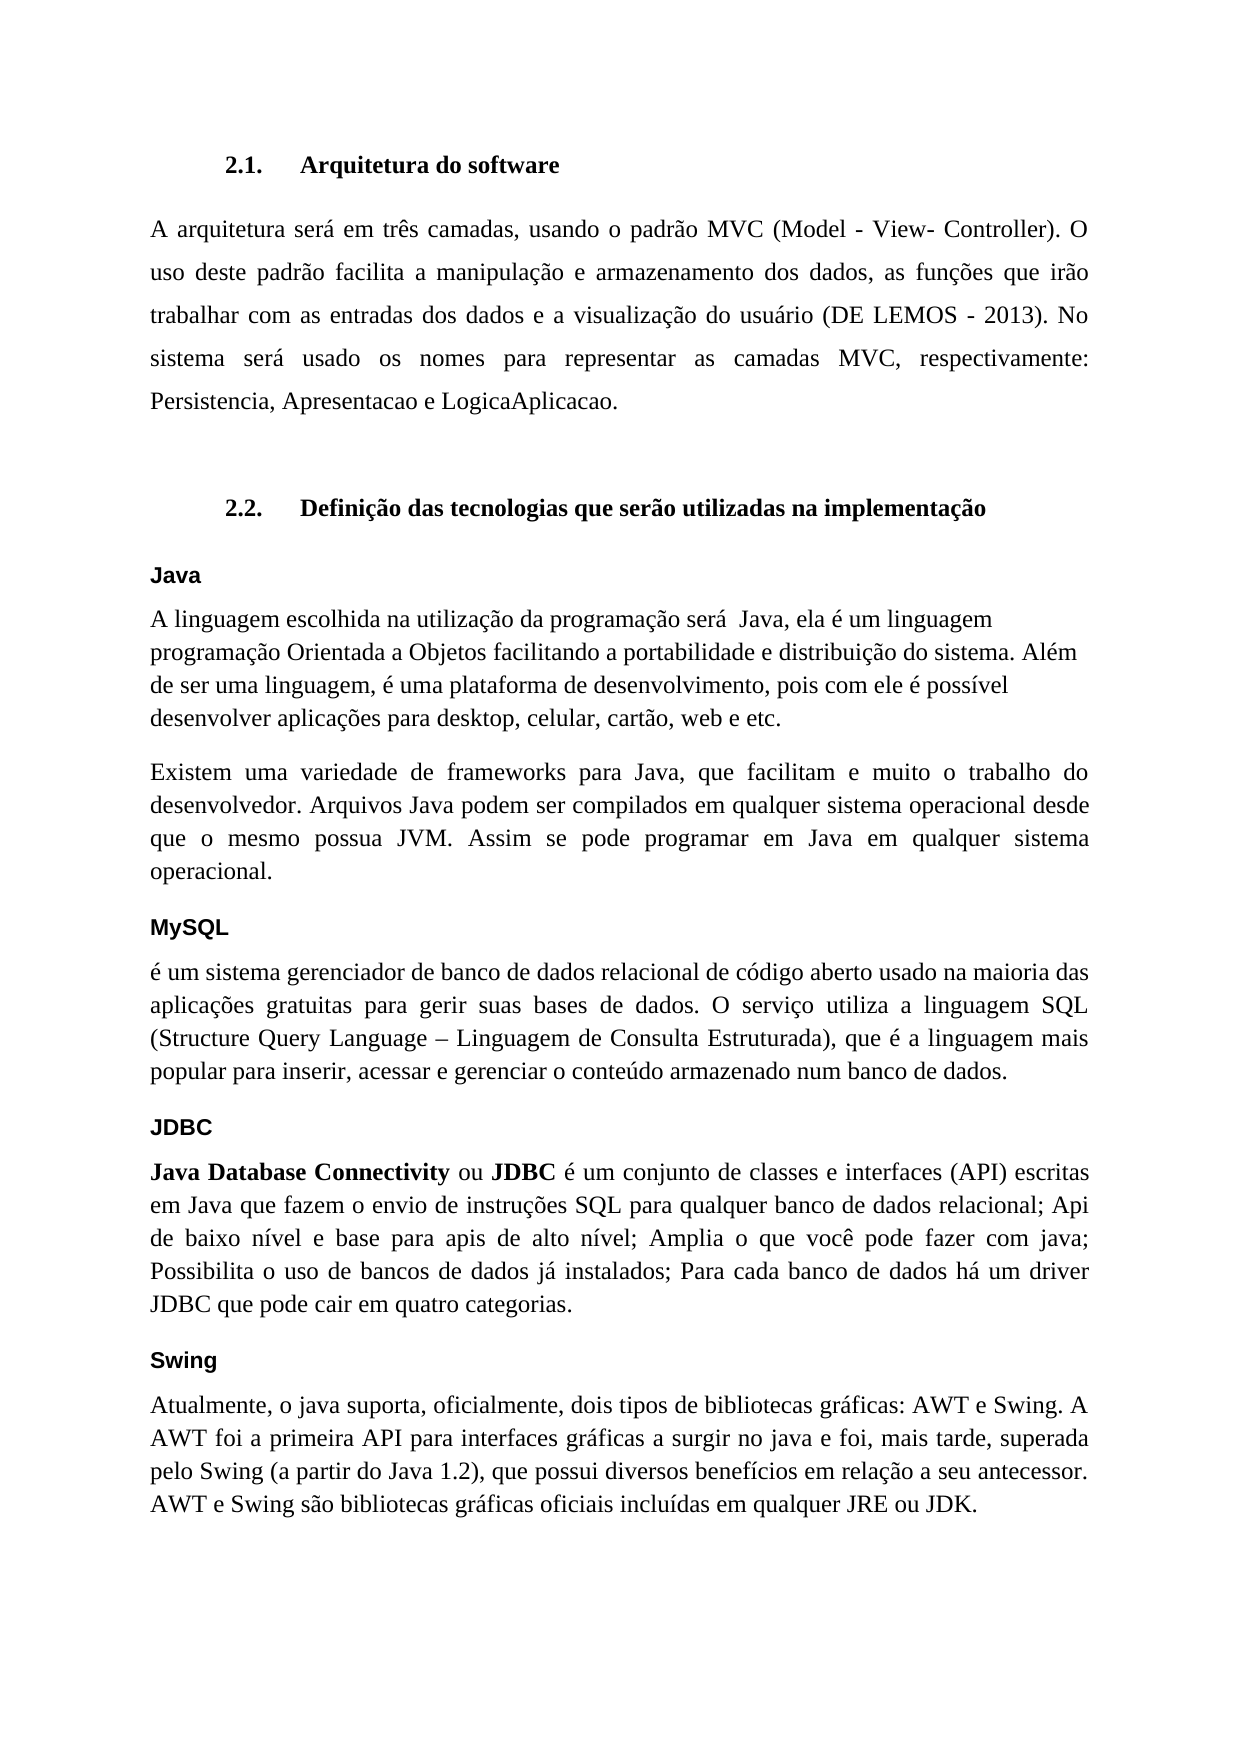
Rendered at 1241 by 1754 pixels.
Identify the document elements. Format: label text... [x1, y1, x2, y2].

text JDBC [150, 1114, 1090, 1141]
subtitle Arquitetura do software [262, 150, 1090, 179]
text Atualmente, o java suporta, oficialmente, dois tipos de bibliotecas gráficas: AWT e Swing. A AWT foi a primeira API para interfaces gráficas a surgir no java e foi, mais tarde, superada pelo Swing (a partir do Java 1.2), que possui diversos benefícios em relação a seu antecessor. AWT e Swing são bibliotecas gráficas oficiais incluídas em qualquer JRE ou JDK. [150, 1390, 1090, 1517]
text A arquitetura será em três camadas, usando o padrão MVC (Model - View- Controller). O uso deste padrão facilita a manipulação e armazenamento dos dados, as funções que irão trabalhar com as entradas dos dados e a visualização do usuário (DE LEMOS - 2013). No sistema será usado os nomes para representar as camadas MVC, respectivamente: Persistencia, Apresentacao e LogicaAplicacao. [150, 214, 1090, 415]
subtitle Definição das tecnologias que serão utilizadas na implementação [262, 493, 1090, 522]
text Java Database Connectivity ou JDBC é um conjunto de classes e interfaces (API) escritas em Java que fazem o envio de instruções SQL para qualquer banco de dados relacional; Api de baixo nível e base para apis de alto nível; Amplia o que você pode fazer com java; Possibilita o uso de bancos de dados já instalados; Para cada banco de dados há um driver JDBC que pode cair em quatro categorias. [150, 1157, 1090, 1318]
text Swing [150, 1347, 1090, 1373]
text A linguagem escolhida na utilização da programação será Java, ela é um linguagem programação Orientada a Objetos facilitando a portabilidade e distribuição do sistema. Além de ser uma linguagem, é uma plataforma de desenvolvimento, pois com ele é possível desenvolver aplicações para desktop, celular, cartão, web e etc. [150, 604, 1090, 732]
text Java [150, 562, 1090, 588]
text é um sistema gerenciador de banco de dados relacional de código aberto usado na maioria das aplicações gratuitas para gerir suas bases de dados. O serviço utiliza a linguagem SQL (Structure Query Language – Linguagem de Consulta Estruturada), que é a linguagem mais popular para inserir, acessar e gerenciar o conteúdo armazenado num banco de dados. [150, 957, 1090, 1085]
text Existem uma variedade de frameworks para Java, que facilitam e muito o trabalho do desenvolvedor. Arquivos Java podem ser compilados em qualquer sistema operacional desde que o mesmo possua JVM. Assim se pode programar em Java em qualquer sistema operacional. [150, 757, 1090, 885]
text MySQL [150, 914, 1090, 941]
